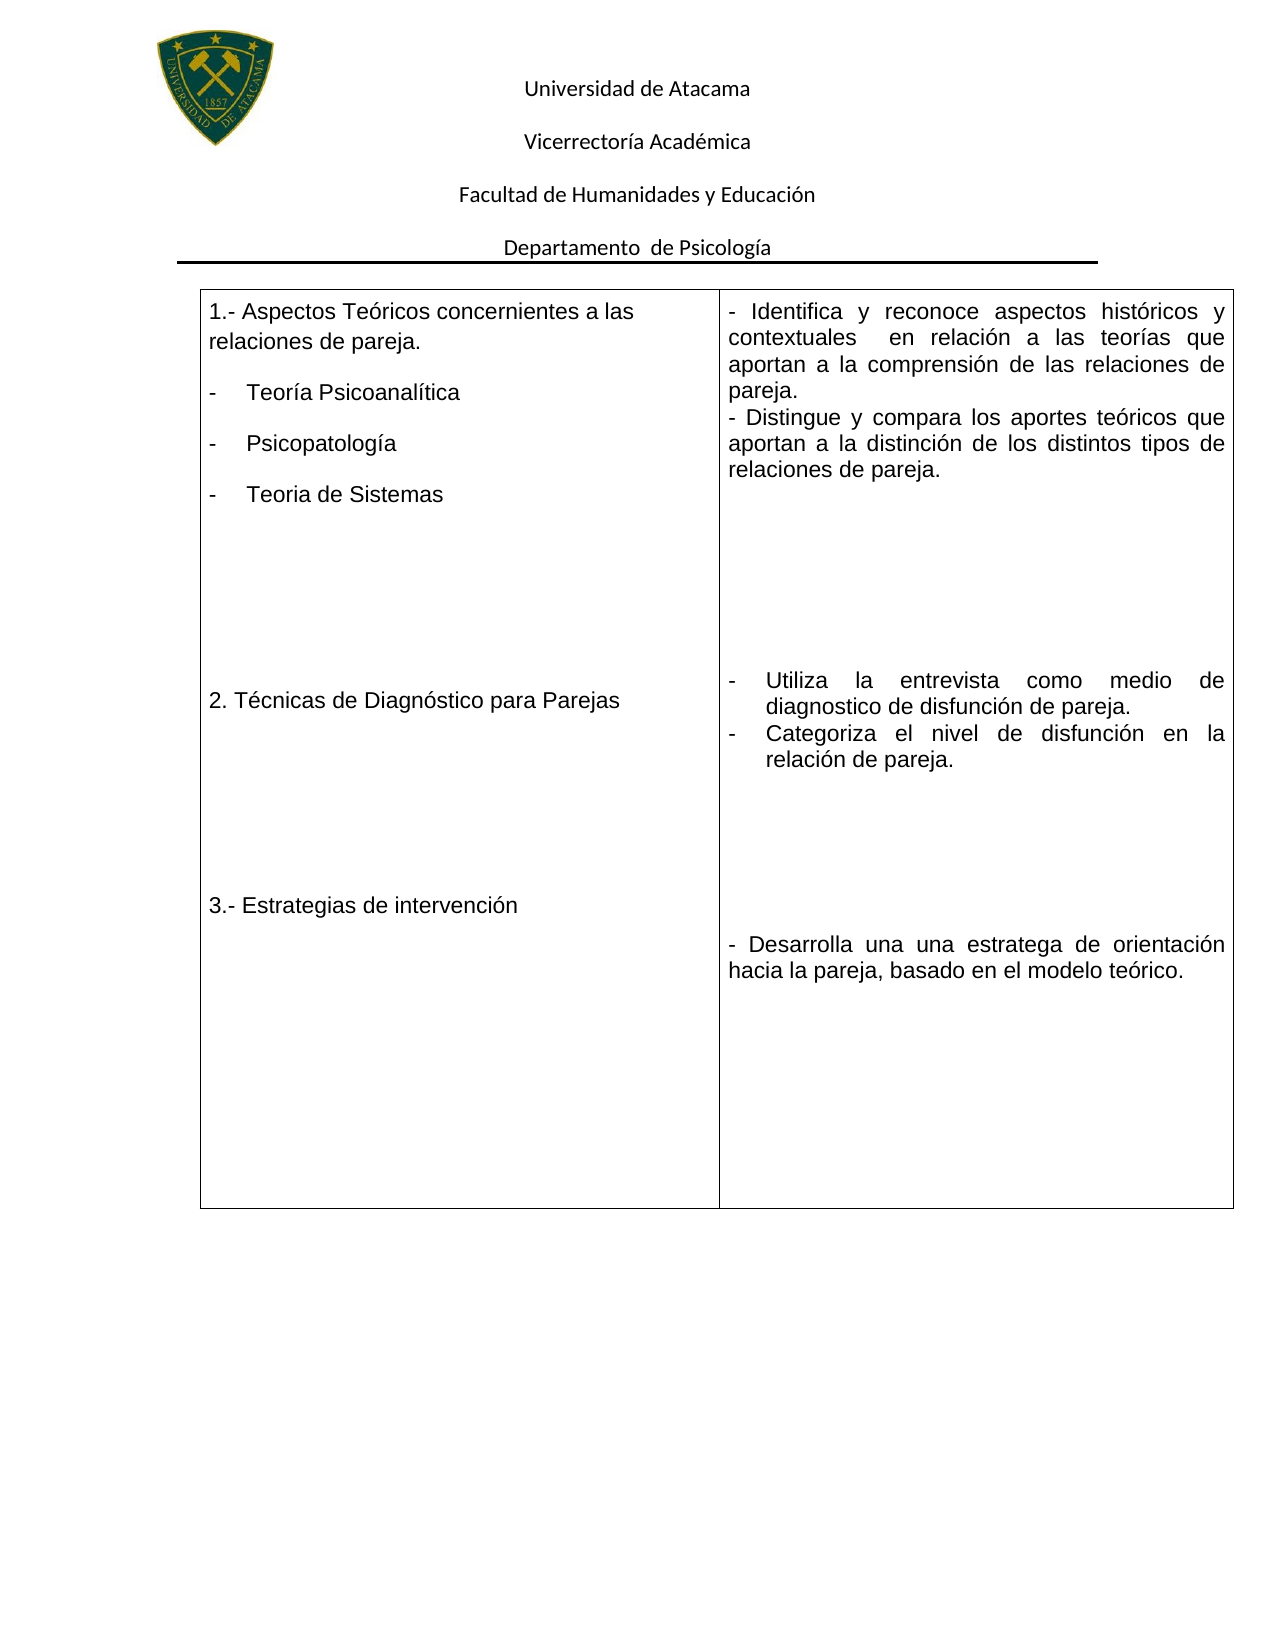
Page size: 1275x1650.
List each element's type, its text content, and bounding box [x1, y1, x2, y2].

picture [155, 28, 278, 152]
table_cell - Identifica y reconoce aspectos históricos y contextuales en relación a las teorías que aportan a la comprensión de las relaciones de pareja. - Distingue y compara los aportes teóricos que aportan a la distinción de los distintos tipos de relaciones de pareja. Utiliza la entrevista como medio de diagnostico de disfunción de pareja. Categoriza el nivel de disfunción en la relación de pareja. - Desarrolla una una estratega de orientación hacia la pareja, basado en el modelo teórico. [720, 290, 1233, 1208]
table_cell 1.- Aspectos Teóricos concernientes a las relaciones de pareja. Teoría Psicoanalítica Psicopatología Teoria de Sistemas 2. Técnicas de Diagnóstico para Parejas 3.- Estrategias de intervención [201, 290, 719, 1208]
